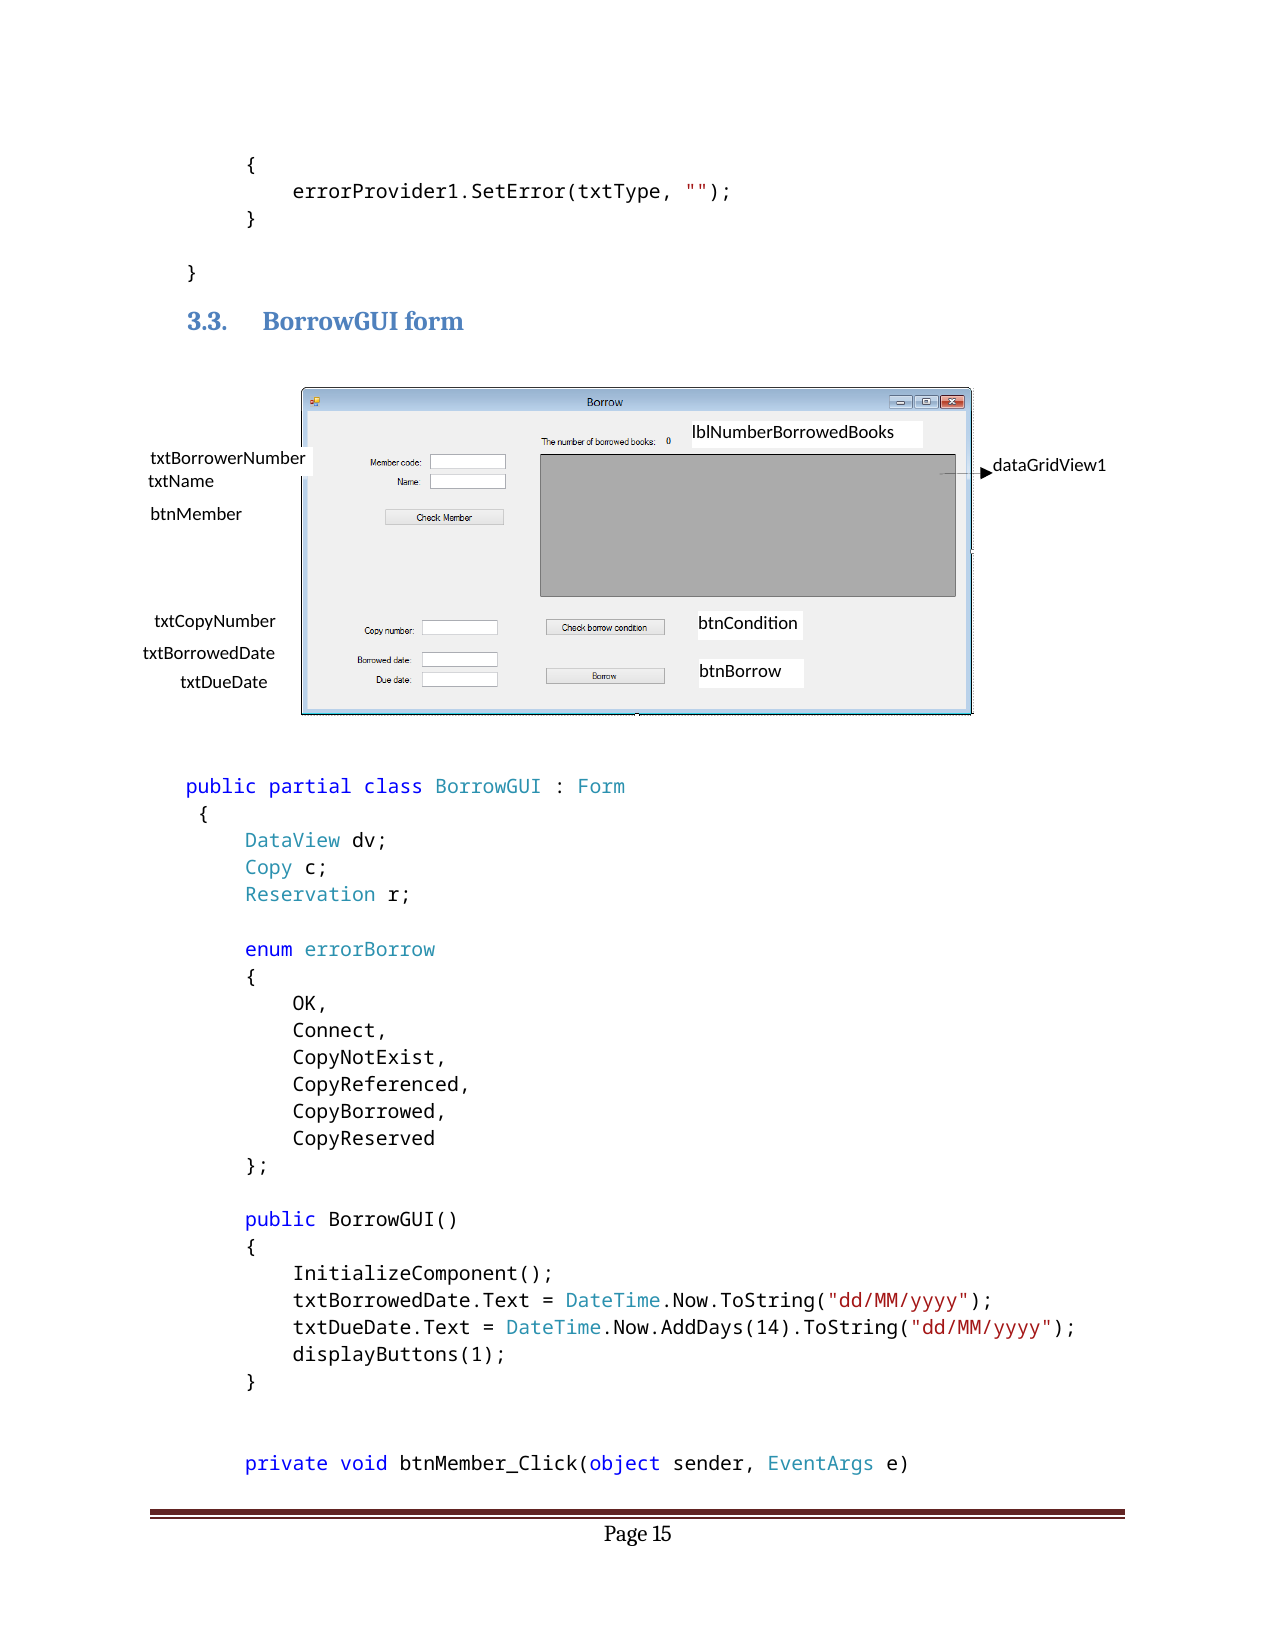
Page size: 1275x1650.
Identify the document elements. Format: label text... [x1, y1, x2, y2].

text { [150, 1232, 1125, 1259]
text CopyReferenced, [150, 1070, 1125, 1097]
text }; [150, 1151, 1125, 1178]
text { [150, 962, 1125, 989]
text } [150, 1367, 1125, 1394]
text { [150, 799, 1125, 826]
text { [150, 150, 1125, 177]
picture [301, 387, 974, 716]
text public BorrowGUI() [150, 1205, 1125, 1232]
text txtBorrowedDate.Text = DateTime.Now.ToString("dd/MM/yyyy"); [150, 1286, 1125, 1313]
text } [150, 258, 1125, 285]
text Copy c; [150, 853, 1125, 880]
text private void btnMember_Click(object sender, EventArgs e) [150, 1449, 1125, 1476]
text enum errorBorrow [150, 935, 1125, 962]
text Reservation r; [150, 880, 1125, 907]
text CopyNotExist, [150, 1043, 1125, 1070]
text Connect, [150, 1016, 1125, 1043]
text displayButtons(1); [150, 1340, 1125, 1367]
subtitle BorrowGUI form [187, 306, 1125, 337]
text public partial class BorrowGUI : Form [150, 772, 1125, 799]
text } [150, 204, 1125, 231]
text DataView dv; [150, 826, 1125, 853]
text InitializeComponent(); [150, 1259, 1125, 1286]
text txtDueDate.Text = DateTime.Now.AddDays(14).ToString("dd/MM/yyyy"); [150, 1313, 1125, 1340]
text CopyReserved [150, 1124, 1125, 1151]
text errorProvider1.SetError(txtType, ""); [150, 177, 1125, 204]
text CopyBorrowed, [150, 1097, 1125, 1124]
text OK, [150, 989, 1125, 1016]
